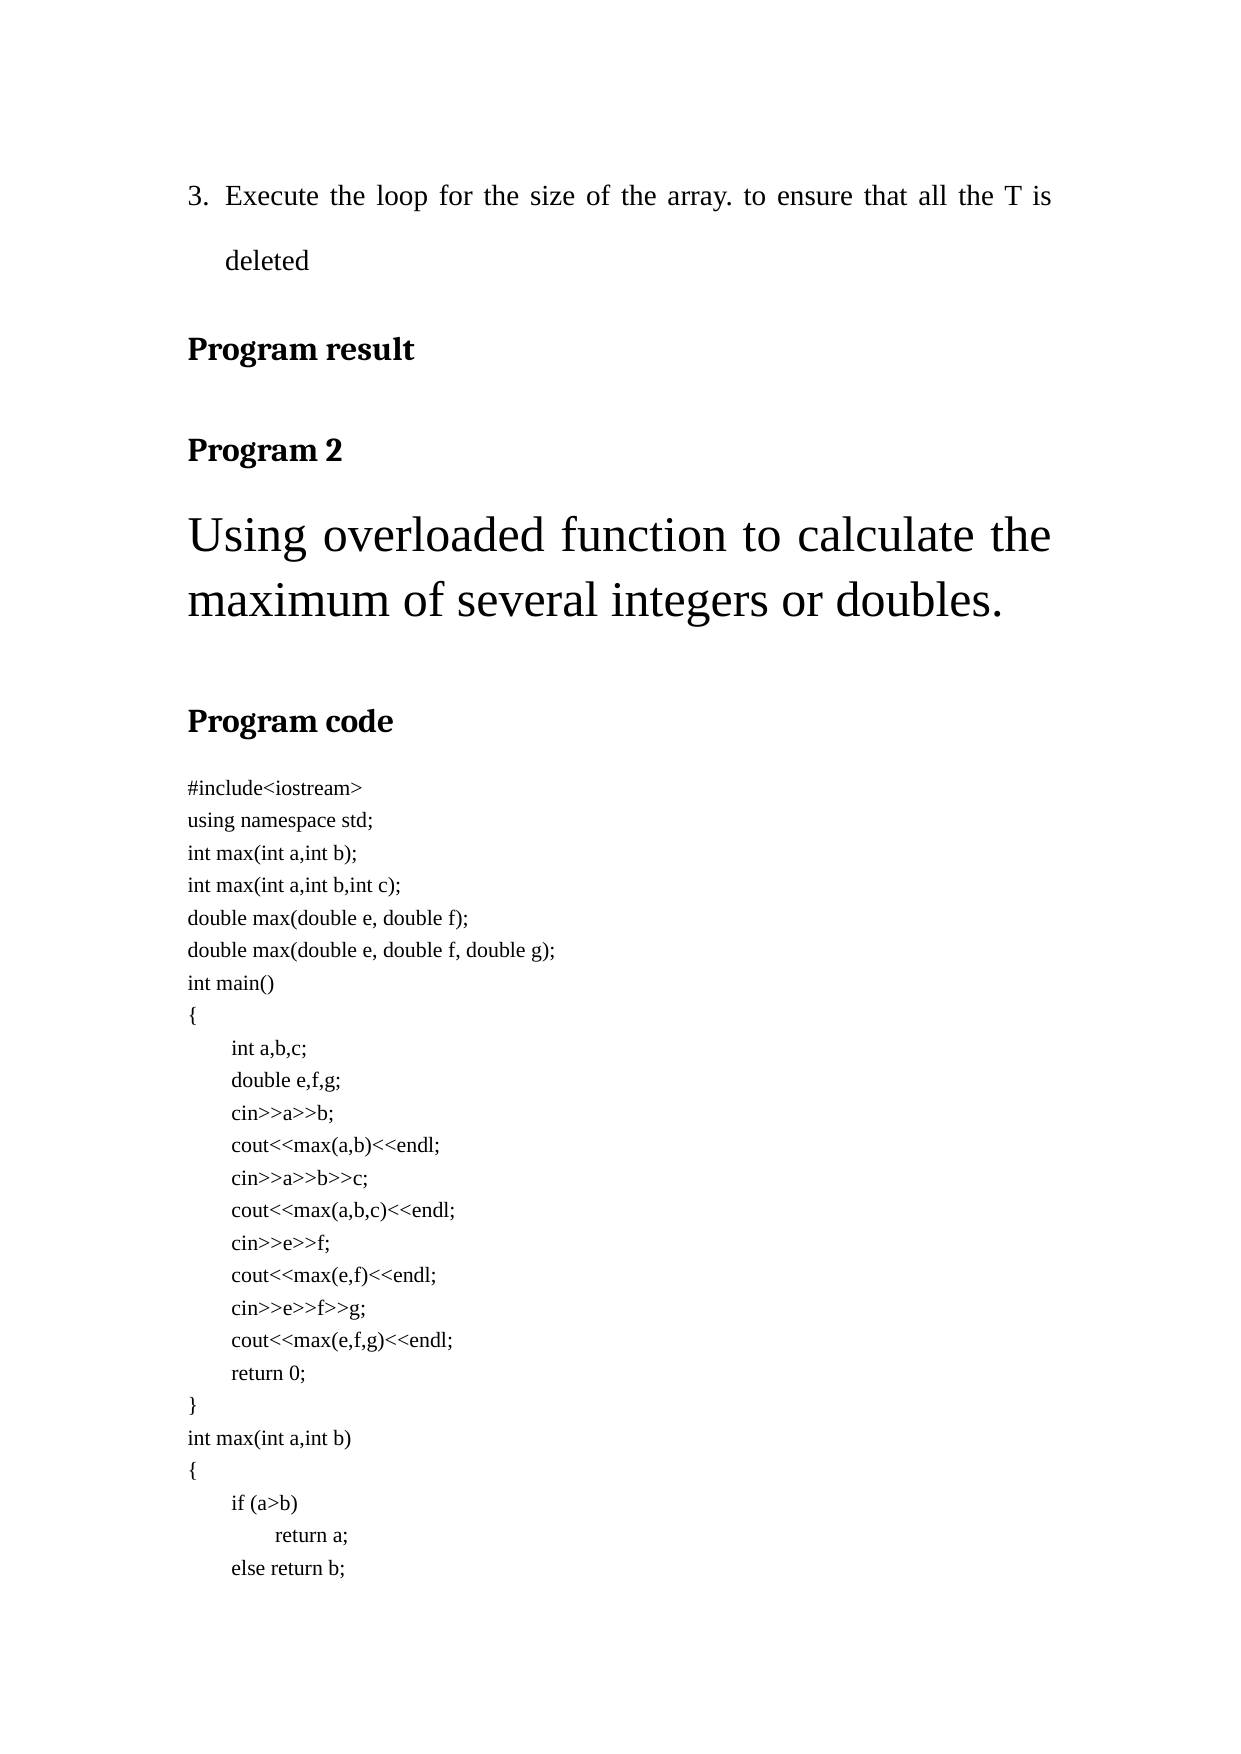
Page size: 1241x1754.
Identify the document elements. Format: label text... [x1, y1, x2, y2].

text else return b; [187, 1551, 1053, 1584]
text { [187, 1454, 1053, 1486]
text return a; [187, 1519, 1053, 1551]
text double max(double e, double f, double g); [187, 934, 1053, 966]
text cout<<max(e,f)<<endl; [187, 1259, 1053, 1291]
text if (a>b) [187, 1486, 1053, 1519]
text cin>>e>>f>>g; [187, 1291, 1053, 1324]
text cout<<max(e,f,g)<<endl; [187, 1324, 1053, 1356]
text int max(int a,int b) [187, 1421, 1053, 1454]
text int a,b,c; [187, 1031, 1053, 1064]
text cout<<max(a,b,c)<<endl; [187, 1194, 1053, 1226]
text using namespace std; [187, 804, 1053, 836]
text return 0; [187, 1356, 1053, 1389]
text double max(double e, double f); [187, 901, 1053, 934]
subtitle Program 2 [187, 418, 1053, 483]
text int max(int a,int b,int c); [187, 869, 1053, 901]
text int max(int a,int b); [187, 836, 1053, 869]
text double e,f,g; [187, 1064, 1053, 1096]
text cin>>a>>b; [187, 1096, 1053, 1129]
text Using overloaded function to calculate the maximum of several integers or doubles. [187, 501, 1053, 631]
subtitle Program result [187, 317, 1053, 382]
text } [187, 1389, 1053, 1421]
text cin>>e>>f; [187, 1226, 1053, 1259]
list Execute the loop for the size of the array. to ensure that all the T is deleted [187, 162, 1053, 292]
text cin>>a>>b>>c; [187, 1161, 1053, 1194]
text { [187, 999, 1053, 1031]
text int main() [187, 966, 1053, 999]
text #include<iostream> [187, 771, 1053, 804]
subtitle Program code [187, 689, 1053, 754]
text cout<<max(a,b)<<endl; [187, 1129, 1053, 1161]
